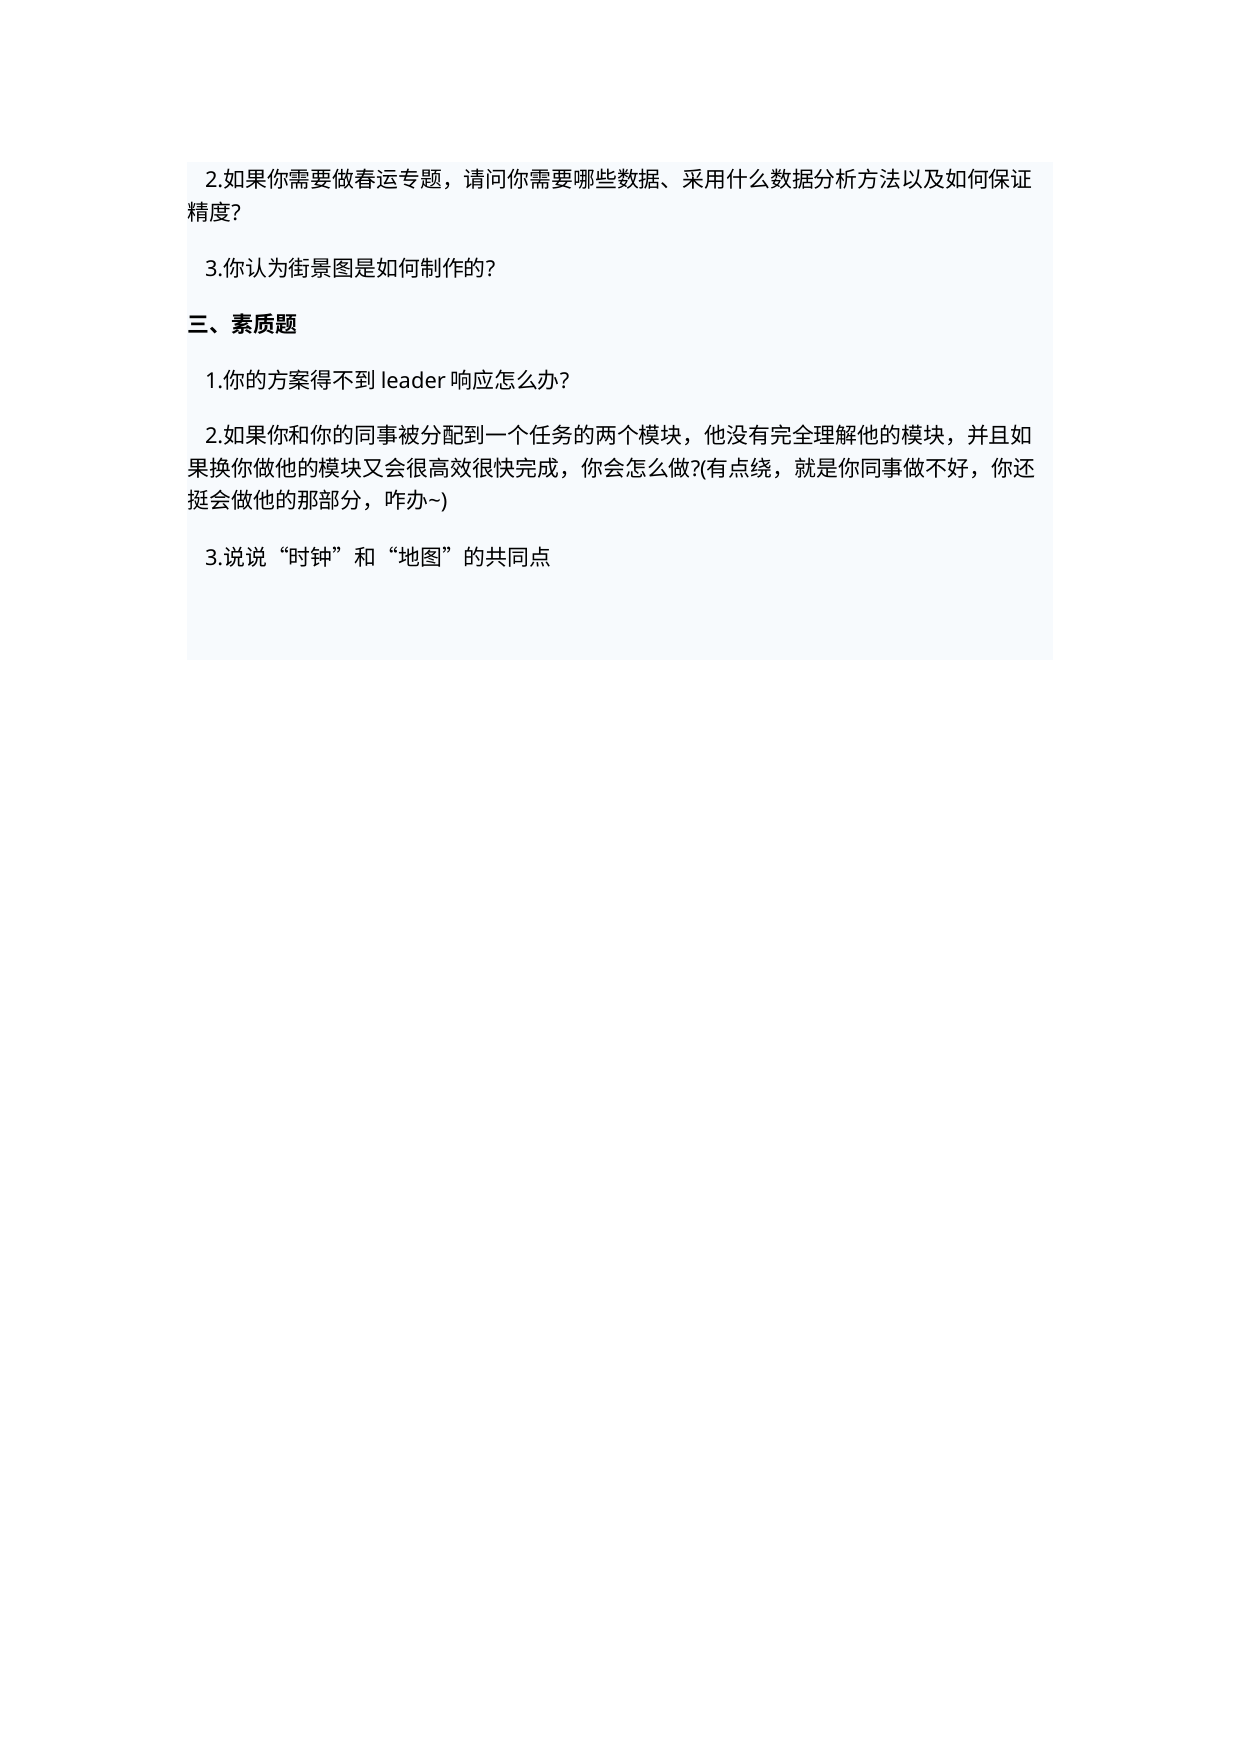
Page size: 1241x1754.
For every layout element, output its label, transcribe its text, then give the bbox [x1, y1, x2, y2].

text 3.说说“时钟”和“地图”的共同点 [187, 539, 1053, 572]
text 三、素质题 [187, 306, 1053, 339]
text 2.如果你和你的同事被分配到一个任务的两个模块，他没有完全理解他的模块，并且如果换你做他的模块又会很高效很快完成，你会怎么做?(有点绕，就是你同事做不好，你还挺会做他的那部分，咋办~) [187, 418, 1053, 516]
text 3.你认为街景图是如何制作的? [187, 250, 1053, 283]
text 1.你的方案得不到leader响应怎么办? [187, 362, 1053, 395]
text 2.如果你需要做春运专题，请问你需要哪些数据、采用什么数据分析方法以及如何保证精度? [187, 162, 1053, 227]
